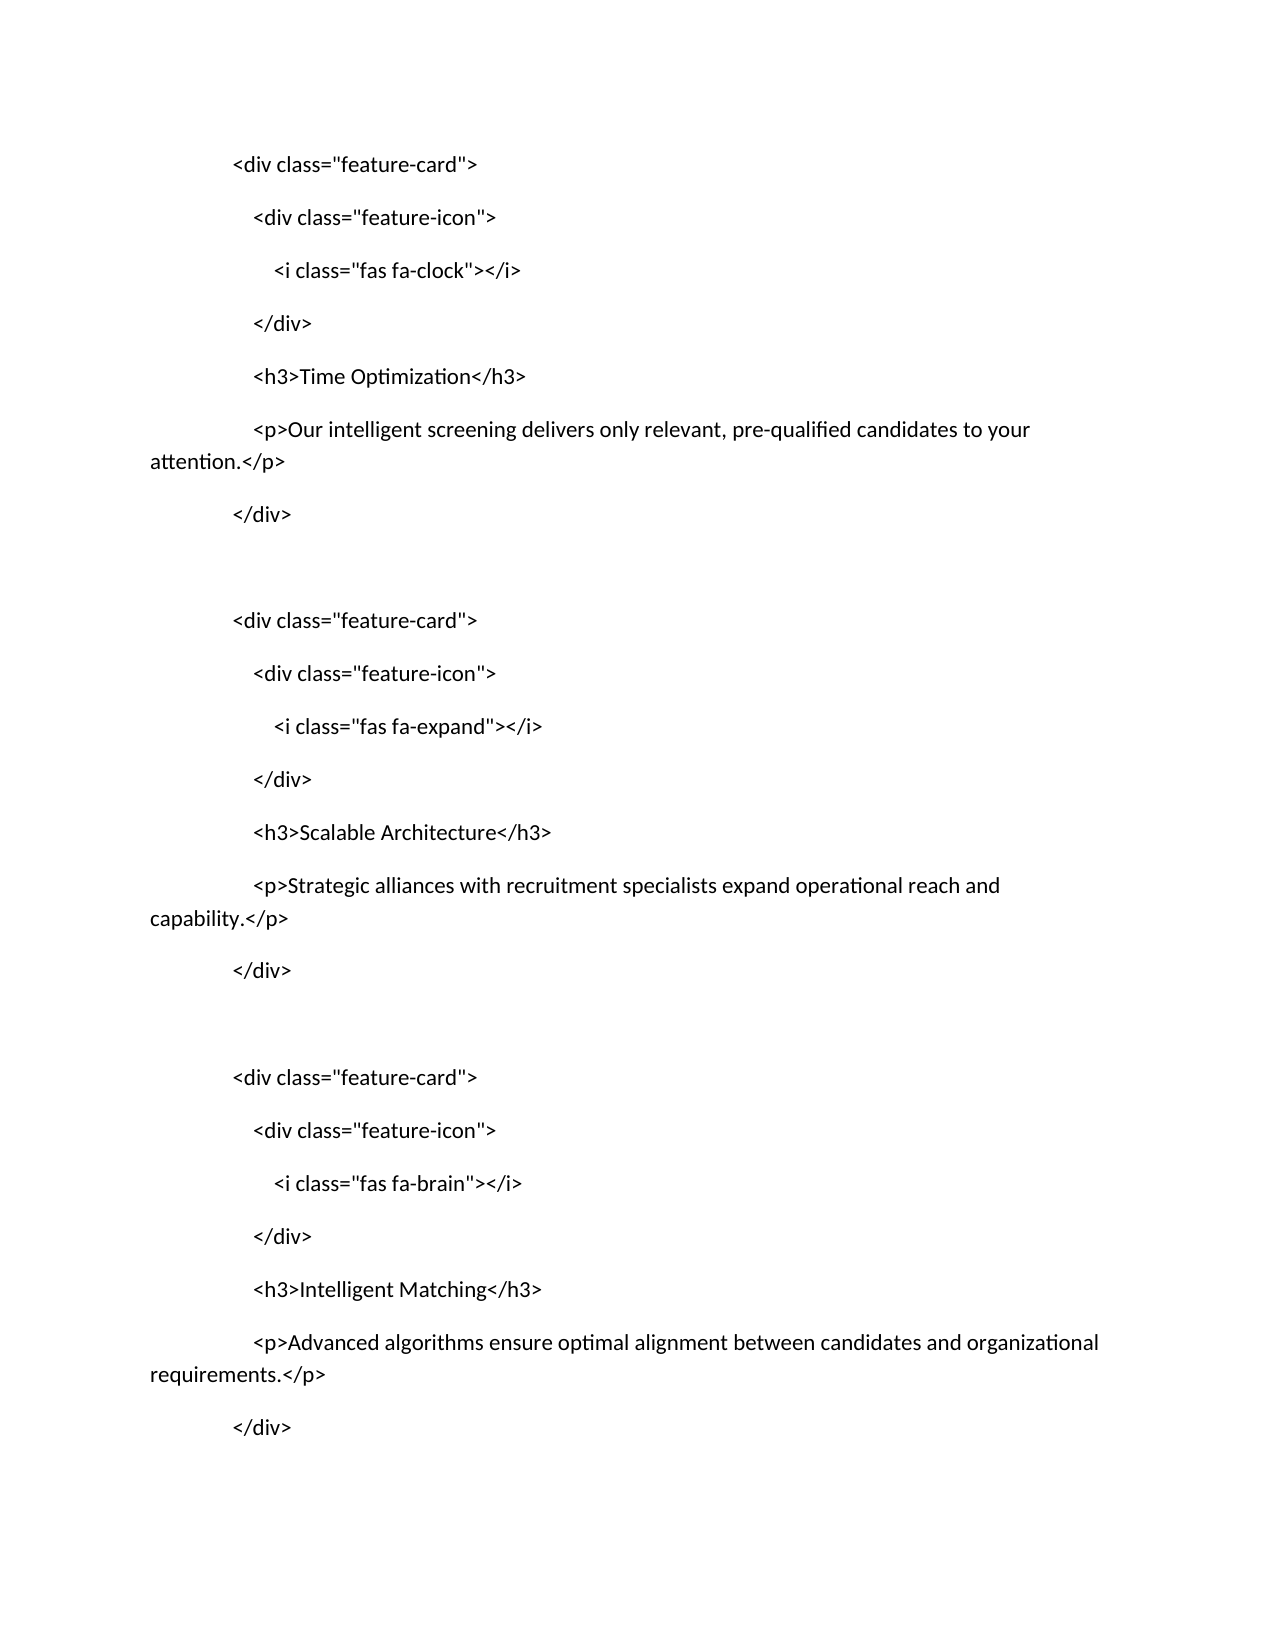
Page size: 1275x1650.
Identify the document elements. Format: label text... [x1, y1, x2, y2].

text <div class="feature-icon"> [150, 1116, 1125, 1144]
text </div> [150, 1413, 1125, 1441]
text <i class="fas fa-expand"></i> [150, 712, 1125, 740]
text <h3>Time Optimization</h3> [150, 362, 1125, 390]
text </div> [150, 765, 1125, 793]
text <div class="feature-card"> [150, 1063, 1125, 1091]
text <p>Advanced algorithms ensure optimal alignment between candidates and organizational requirements.</p> [150, 1328, 1125, 1388]
text <i class="fas fa-clock"></i> [150, 256, 1125, 284]
text </div> [150, 309, 1125, 337]
text </div> [150, 500, 1125, 528]
text <h3>Intelligent Matching</h3> [150, 1275, 1125, 1303]
text <h3>Scalable Architecture</h3> [150, 818, 1125, 846]
text <div class="feature-card"> [150, 150, 1125, 178]
text </div> [150, 957, 1125, 985]
text <div class="feature-icon"> [150, 659, 1125, 687]
text <div class="feature-icon"> [150, 203, 1125, 231]
text <p>Our intelligent screening delivers only relevant, pre-qualified candidates to your attention.</p> [150, 415, 1125, 475]
text <p>Strategic alliances with recruitment specialists expand operational reach and capability.</p> [150, 871, 1125, 932]
text <i class="fas fa-brain"></i> [150, 1169, 1125, 1197]
text <div class="feature-card"> [150, 606, 1125, 634]
text </div> [150, 1222, 1125, 1250]
